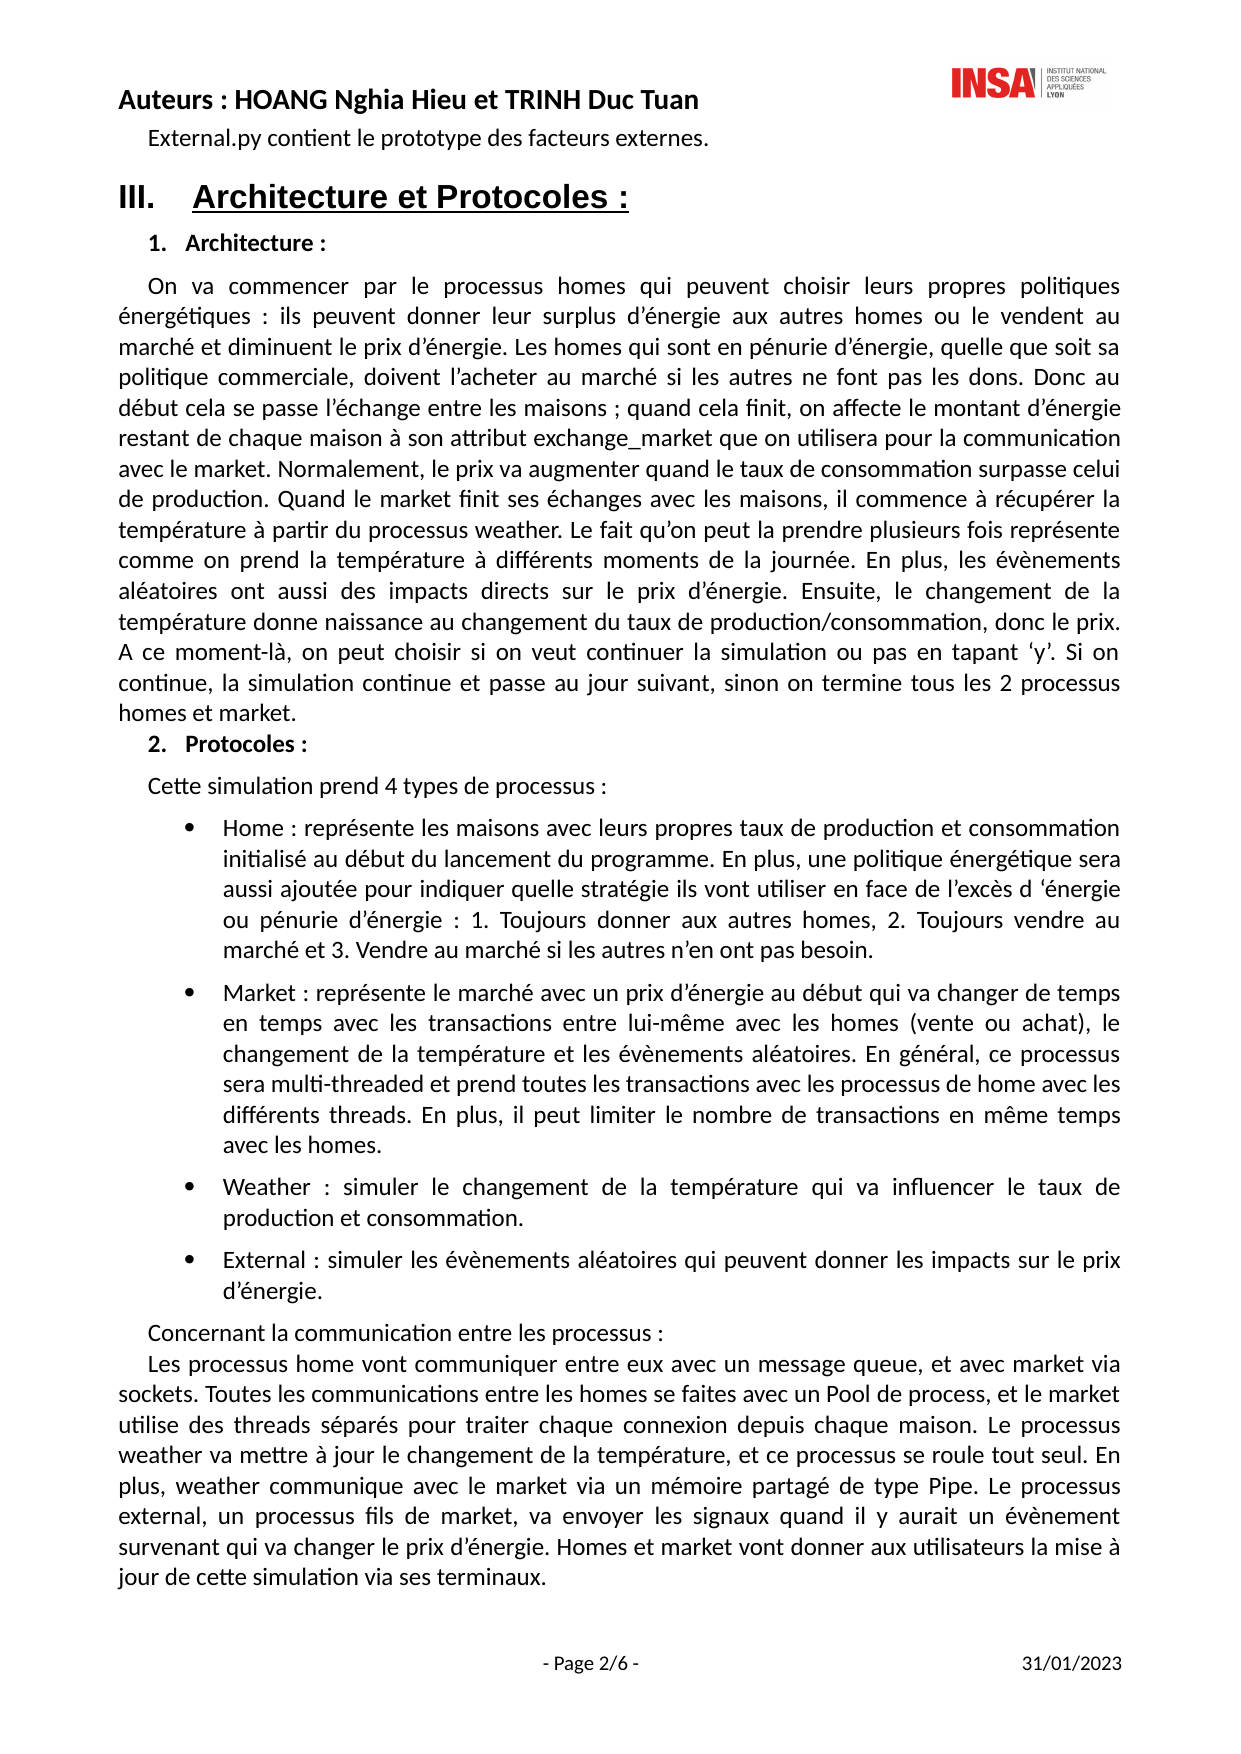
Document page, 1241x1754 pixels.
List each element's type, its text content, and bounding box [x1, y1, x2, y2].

picture [946, 56, 1112, 110]
list Home : représente les maisons avec leurs propres taux de production et consommation initialisé au début du lancement du programme. En plus, une politique énergétique sera aussi ajoutée pour indiquer quelle stratégie ils vont utiliser en face de l’excès d ‘énergie ou pénurie d’énergie : 1. Toujours donner aux autres homes, 2. Toujours vendre au marché et 3. Vendre au marché si les autres n’en ont pas besoin. [185, 812, 1122, 965]
list Weather : simuler le changement de la température qui va influencer le taux de production et consommation. [185, 1172, 1122, 1233]
text On va commencer par le processus homes qui peuvent choisir leurs propres politiques énergétiques : ils peuvent donner leur surplus d’énergie aux autres homes ou le vendent au marché et diminuent le prix d’énergie. Les homes qui sont en pénurie d’énergie, quelle que soit sa politique commerciale, doivent l’acheter au marché si les autres ne font pas les dons. Donc au début cela se passe l’échange entre les maisons ; quand cela finit, on affecte le montant d’énergie restant de chaque maison à son attribut exchange_market que on utilisera pour la communication avec le market. Normalement, le prix va augmenter quand le taux de consommation surpasse celui de production. Quand le market finit ses échanges avec les maisons, il commence à récupérer la température à partir du processus weather. Le fait qu’on peut la prendre plusieurs fois représente comme on prend la température à différents moments de la journée. En plus, les évènements aléatoires ont aussi des impacts directs sur le prix d’énergie. Ensuite, le changement de la température donne naissance au changement du taux de production/consommation, donc le prix. A ce moment-là, on peut choisir si on veut continuer la simulation ou pas en tapant ‘y’. Si on continue, la simulation continue et passe au jour suivant, sinon on termine tous les 2 processus homes et market. [118, 270, 1122, 728]
list External : simuler les évènements aléatoires qui peuvent donner les impacts sur le prix d’énergie. [185, 1244, 1122, 1305]
text Architecture et Protocoles : [118, 177, 1122, 216]
list Architecture : [148, 228, 1122, 258]
text Les processus home vont communiquer entre eux avec un message queue, et avec market via sockets. Toutes les communications entre les homes se faites avec un Pool de process, et le market utilise des threads séparés pour traiter chaque connexion depuis chaque maison. Le processus weather va mettre à jour le changement de la température, et ce processus se roule tout seul. En plus, weather communique avec le market via un mémoire partagé de type Pipe. Le processus external, un processus fils de market, va envoyer les signaux quand il y aurait un évènement survenant qui va changer le prix d’énergie. Homes et market vont donner aux utilisateurs la mise à jour de cette simulation via ses terminaux. [118, 1348, 1122, 1592]
text Concernant la communication entre les processus : [118, 1317, 1122, 1348]
text External.py contient le prototype des facteurs externes. [118, 122, 1122, 152]
list Protocoles : [148, 728, 1122, 758]
text Cette simulation prend 4 types de processus : [118, 770, 1122, 801]
list Market : représente le marché avec un prix d’énergie au début qui va changer de temps en temps avec les transactions entre lui-même avec les homes (vente ou achat), le changement de la température et les évènements aléatoires. En général, ce processus sera multi-threaded et prend toutes les transactions avec les processus de home avec les différents threads. En plus, il peut limiter le nombre de transactions en même temps avec les homes. [185, 977, 1122, 1160]
